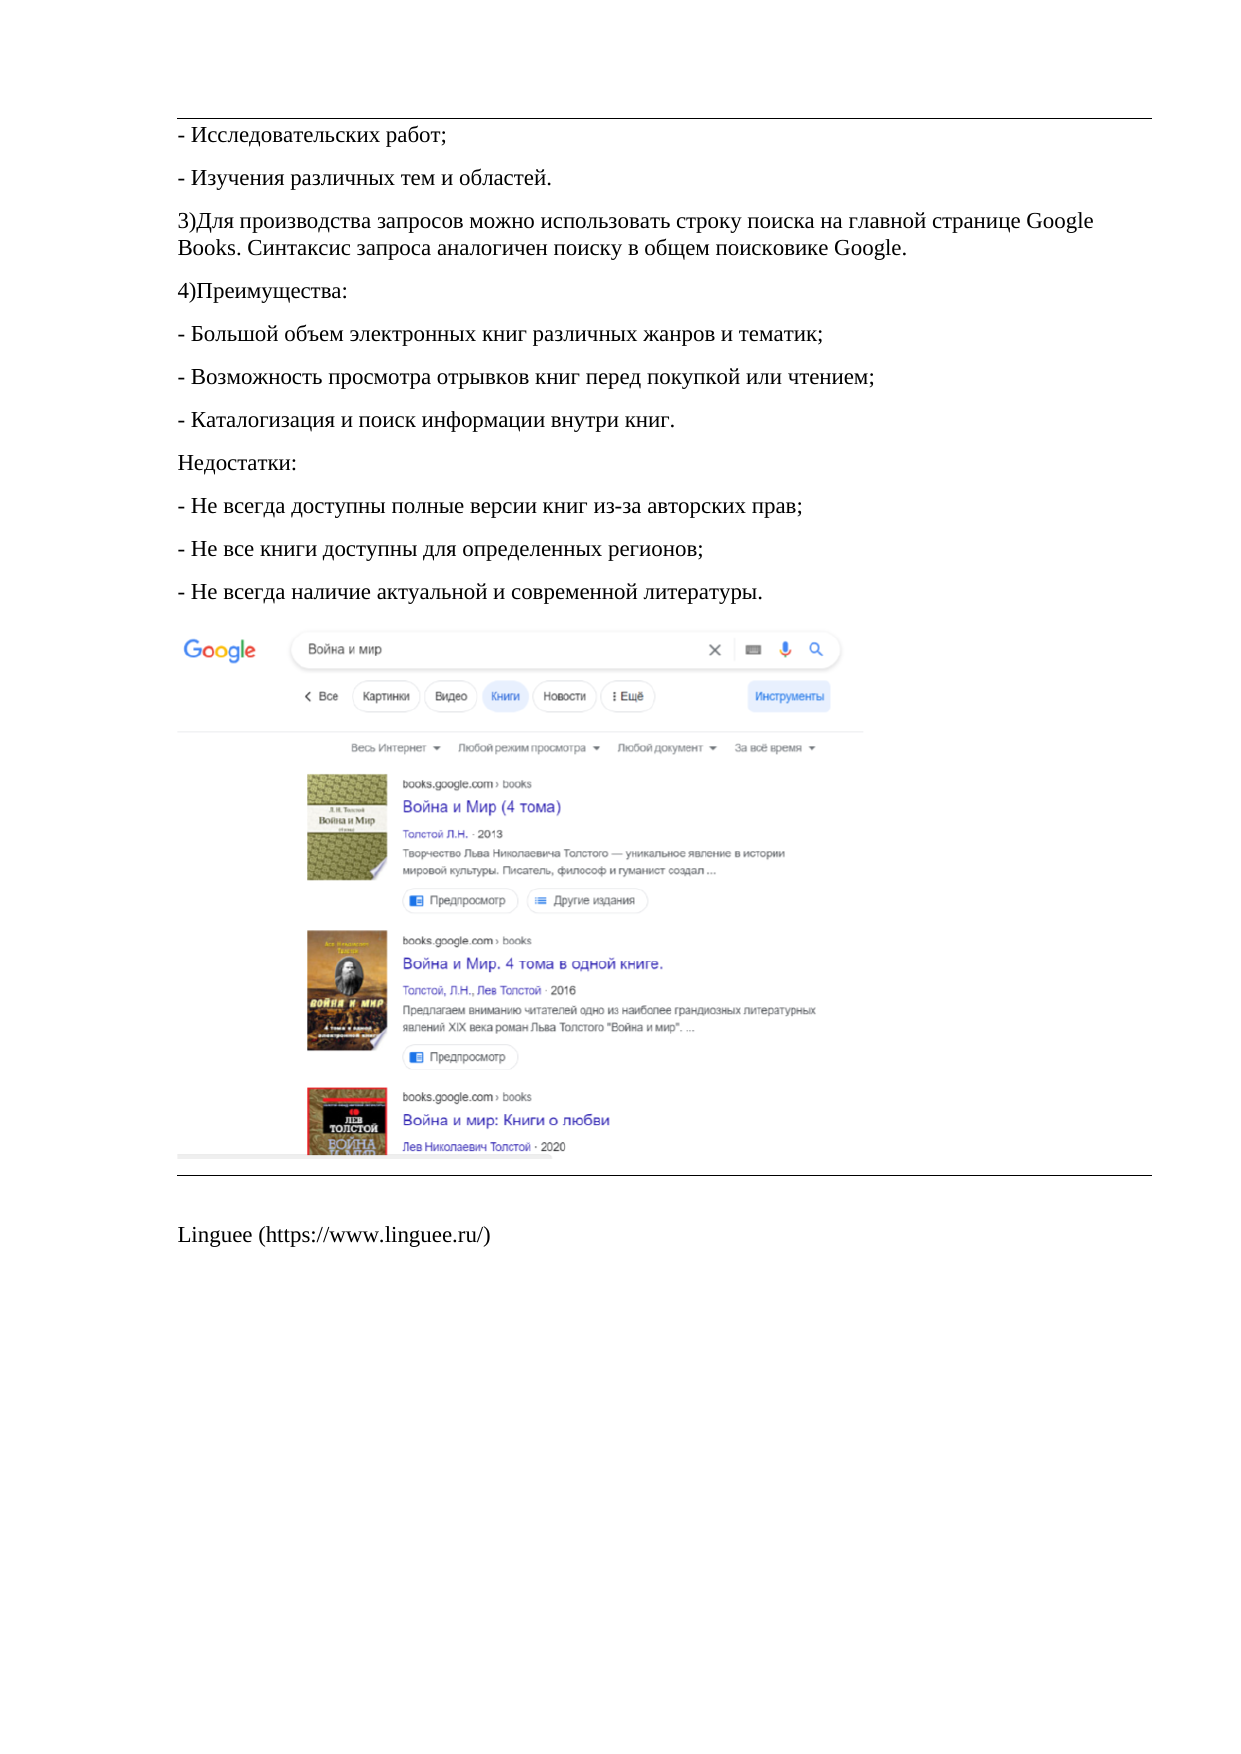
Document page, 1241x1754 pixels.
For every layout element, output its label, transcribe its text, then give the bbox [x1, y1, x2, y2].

text - Исследовательских работ; [177, 119, 1152, 148]
text - Изучения различных тем и областей. [177, 161, 1152, 191]
text - Каталогизация и поиск информации внутри книг. [177, 403, 1152, 432]
text Недостатки: [177, 446, 1152, 475]
text Linguee (https://www.linguee.ru/) [177, 1222, 1152, 1248]
text 4)Преимущества: [177, 273, 1152, 303]
text - Не всегда доступны полные версии книг из-за авторских прав; [177, 489, 1152, 518]
text - Не всегда наличие актуальной и современной литературы. [177, 575, 1152, 604]
text 3)Для производства запросов можно использовать строку поиска на главной странице Google Books. Синтаксис запроса аналогичен поиску в общем поисковике Google. [177, 204, 1152, 260]
text - Не все книги доступны для определенных регионов; [177, 532, 1152, 561]
picture [177, 620, 864, 1159]
text - Большой объем электронных книг различных жанров и тематик; [177, 317, 1152, 346]
text - Возможность просмотра отрывков книг перед покупкой или чтением; [177, 359, 1152, 389]
